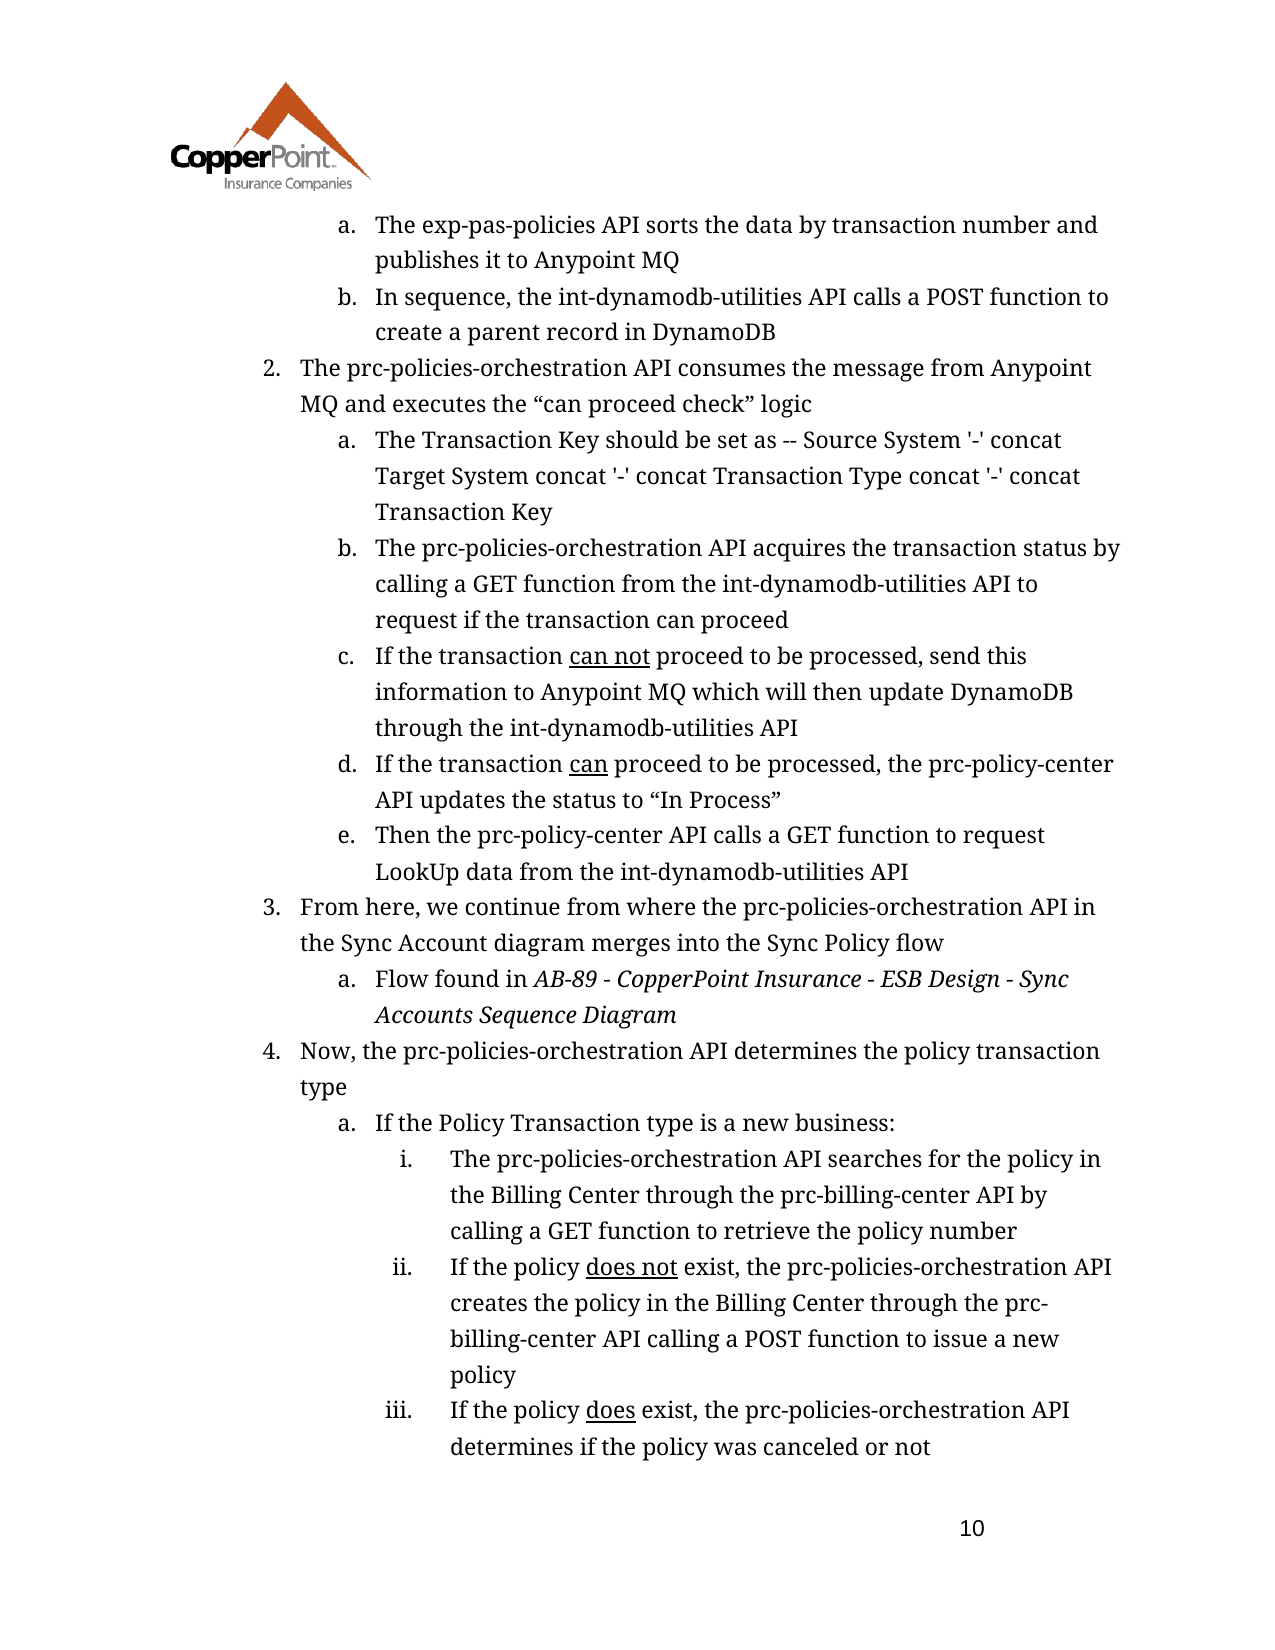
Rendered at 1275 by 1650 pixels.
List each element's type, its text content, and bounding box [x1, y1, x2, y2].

list If the policy does not exist, the prc-policies-orchestration API creates the policy in the Billing Center through the prc-billing-center API calling a POST function to issue a new policy [412, 1251, 1125, 1390]
list The prc-policies-orchestration API consumes the message from Anypoint MQ and executes the “can proceed check” logic [262, 352, 1125, 419]
list If the policy does exist, the prc-policies-orchestration API determines if the policy was canceled or not [412, 1394, 1125, 1462]
list If the transaction can not proceed to be processed, send this information to Anypoint MQ which will then update DynamoDB through the int-dynamodb-utilities API [337, 640, 1125, 743]
list In sequence, the int-dynamodb-utilities API calls a POST function to create a parent record in DynamoDB [337, 280, 1125, 348]
list Flow found in AB-89 - CopperPoint Insurance - ESB Design - Sync Accounts Sequence Diagram [337, 963, 1125, 1030]
list Now, the prc-policies-orchestration API determines the policy transaction type [262, 1035, 1125, 1102]
list The prc-policies-orchestration API searches for the policy in the Billing Center through the prc-billing-center API by calling a GET function to retrieve the policy number [412, 1143, 1125, 1246]
list From here, we continue from where the prc-policies-orchestration API in the Sync Account diagram merges into the Sync Policy flow [262, 891, 1125, 958]
list The prc-policies-orchestration API acquires the transaction status by calling a GET function from the int-dynamodb-utilities API to request if the transaction can proceed [337, 532, 1125, 635]
picture [150, 75, 382, 205]
list Then the prc-policy-center API calls a GET function to request LookUp data from the int-dynamodb-utilities API [337, 819, 1125, 887]
list If the transaction can proceed to be processed, the prc-policy-center API updates the status to “In Process” [337, 748, 1125, 815]
list The Transaction Key should be set as -- Source System '-' concat Target System concat '-' concat Transaction Type concat '-' concat Transaction Key [337, 424, 1125, 527]
list If the Policy Transaction type is a new business: [337, 1107, 1125, 1138]
list The exp-pas-policies API sorts the data by transaction number and publishes it to Anypoint MQ [337, 208, 1125, 276]
